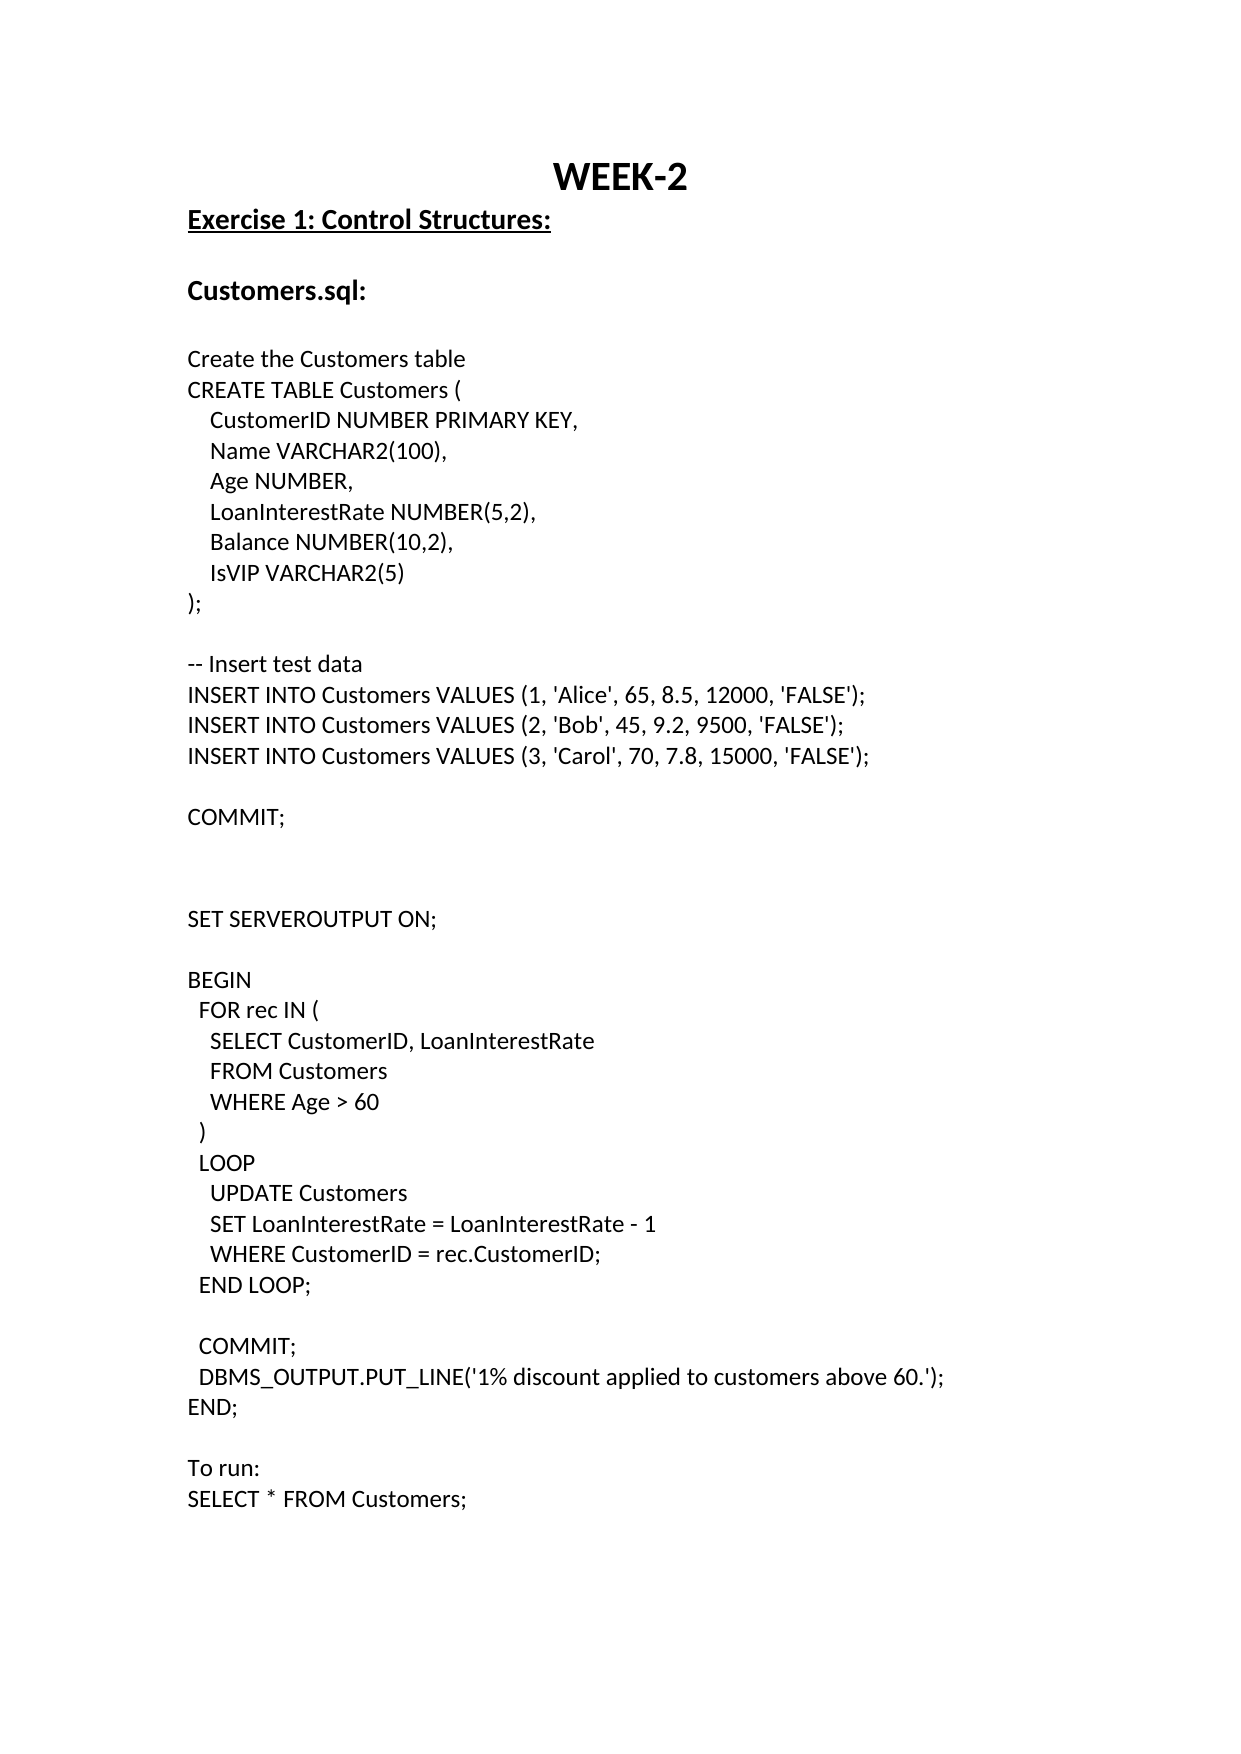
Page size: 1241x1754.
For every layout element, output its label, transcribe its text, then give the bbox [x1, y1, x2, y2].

text ); [187, 587, 1053, 618]
text INSERT INTO Customers VALUES (1, 'Alice', 65, 8.5, 12000, 'FALSE'); [187, 679, 1053, 709]
text END; [187, 1391, 1053, 1422]
text To run: [187, 1452, 1053, 1483]
text WHERE Age > 60 [187, 1086, 1053, 1117]
text Name VARCHAR2(100), [187, 435, 1053, 465]
text DBMS_OUTPUT.PUT_LINE('1% discount applied to customers above 60.'); [187, 1361, 1053, 1391]
text INSERT INTO Customers VALUES (3, 'Carol', 70, 7.8, 15000, 'FALSE'); [187, 740, 1053, 771]
text Create the Customers table [187, 343, 1053, 374]
text SET SERVEROUTPUT ON; [187, 903, 1053, 933]
text Customers.sql: [187, 272, 1053, 308]
text Age NUMBER, [187, 465, 1053, 496]
text LOOP [187, 1147, 1053, 1178]
text CustomerID NUMBER PRIMARY KEY, [187, 404, 1053, 435]
text END LOOP; [187, 1269, 1053, 1300]
text IsVIP VARCHAR2(5) [187, 557, 1053, 587]
text FOR rec IN ( [187, 994, 1053, 1025]
text CREATE TABLE Customers ( [187, 374, 1053, 404]
text COMMIT; [187, 1330, 1053, 1361]
text Balance NUMBER(10,2), [187, 526, 1053, 557]
text COMMIT; [187, 801, 1053, 832]
text LoanInterestRate NUMBER(5,2), [187, 496, 1053, 526]
text WHERE CustomerID = rec.CustomerID; [187, 1239, 1053, 1269]
text ) [187, 1117, 1053, 1147]
text INSERT INTO Customers VALUES (2, 'Bob', 45, 9.2, 9500, 'FALSE'); [187, 709, 1053, 740]
text -- Insert test data [187, 648, 1053, 679]
text SELECT * FROM Customers; [187, 1483, 1053, 1513]
text Exercise 1: Control Structures: [187, 201, 1053, 236]
text UPDATE Customers [187, 1178, 1053, 1208]
text WEEK-2 [187, 150, 1053, 201]
text BEGIN [187, 964, 1053, 994]
text SET LoanInterestRate = LoanInterestRate - 1 [187, 1208, 1053, 1239]
text SELECT CustomerID, LoanInterestRate [187, 1025, 1053, 1056]
text FROM Customers [187, 1056, 1053, 1086]
